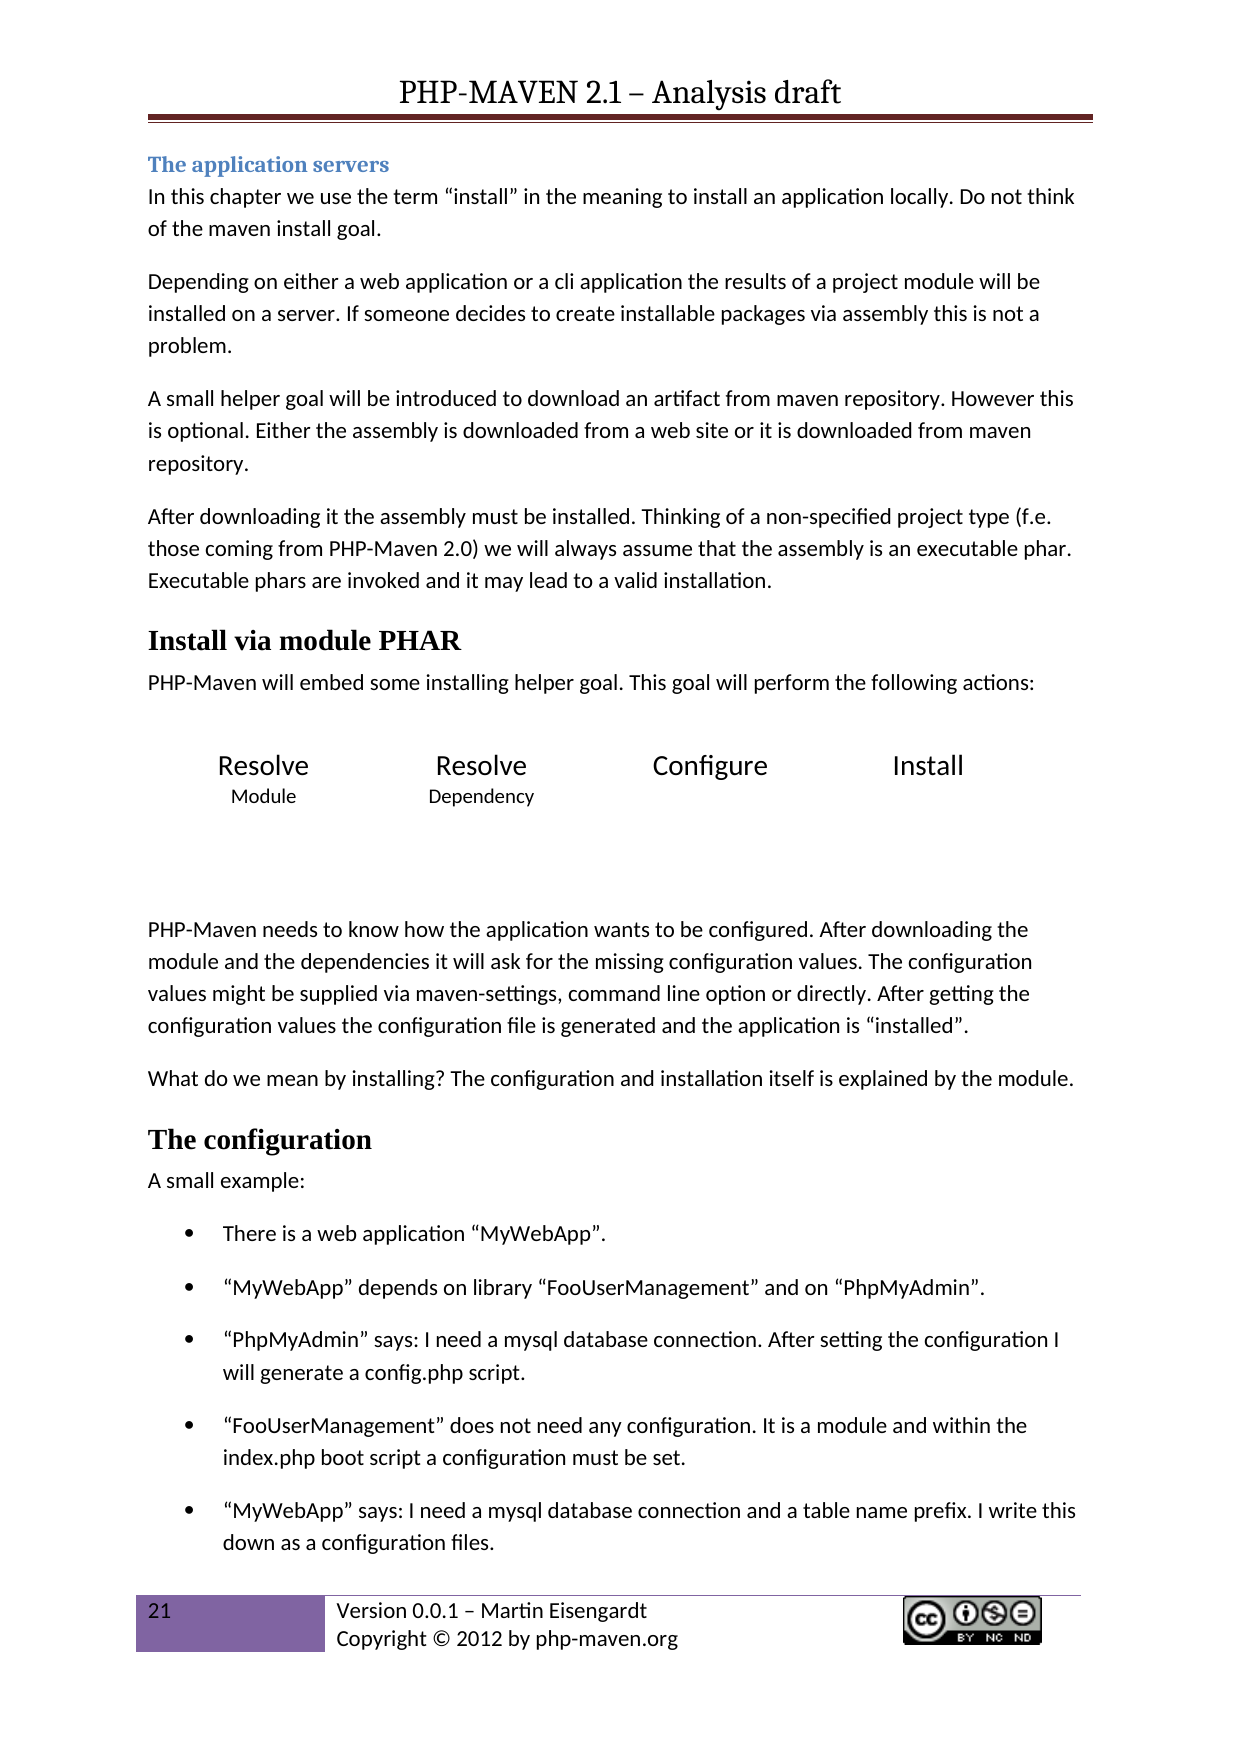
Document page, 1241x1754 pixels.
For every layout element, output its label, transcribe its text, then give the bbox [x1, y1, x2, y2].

list “PhpMyAdmin” says: I need a mysql database connection. After setting the configuration I will generate a config.php script. [185, 1326, 1093, 1386]
text PHP-Maven will embed some installing helper goal. This goal will perform the following actions: [148, 668, 1093, 696]
picture [903, 1596, 1042, 1645]
list There is a web application “MyWebApp”. [185, 1219, 1093, 1248]
text A small helper goal will be introduced to download an artifact from maven repository. However this is optional. Either the assembly is downloaded from a web site or it is downloaded from maven repository. [148, 384, 1093, 477]
subtitle Install via module PHAR [148, 623, 1093, 657]
text What do we mean by installing? The configuration and installation itself is explained by the module. [148, 1064, 1093, 1093]
subtitle The application servers [148, 152, 1093, 178]
text A small example: [148, 1167, 1093, 1194]
text Depending on either a web application or a cli application the results of a project module will be installed on a server. If someone decides to create installable packages via assembly this is not a problem. [148, 267, 1093, 359]
subtitle The configuration [148, 1122, 1093, 1155]
list “MyWebApp” says: I need a mysql database connection and a table name prefix. I write this down as a configuration files. [185, 1496, 1093, 1556]
list “MyWebApp” depends on library “FooUserManagement” and on “PhpMyAdmin”. [185, 1273, 1093, 1301]
list “FooUserManagement” does not need any configuration. It is a module and within the index.php boot script a configuration must be set. [185, 1411, 1093, 1471]
text In this chapter we use the term “install” in the meaning to install an application locally. Do not think of the maven install goal. [148, 182, 1093, 242]
text After downloading it the assembly must be installed. Thinking of a non-specified project type (f.e. those coming from PHP-Maven 2.0) we will always assume that the assembly is an executable phar. Executable phars are invoked and it may lead to a valid installation. [148, 502, 1093, 594]
text PHP-Maven needs to know how the application wants to be configured. After downloading the module and the dependencies it will ask for the missing configuration values. The configuration values might be supplied via maven-settings, command line option or directly. After getting the configuration values the configuration file is generated and the application is “installed”. [148, 915, 1093, 1039]
